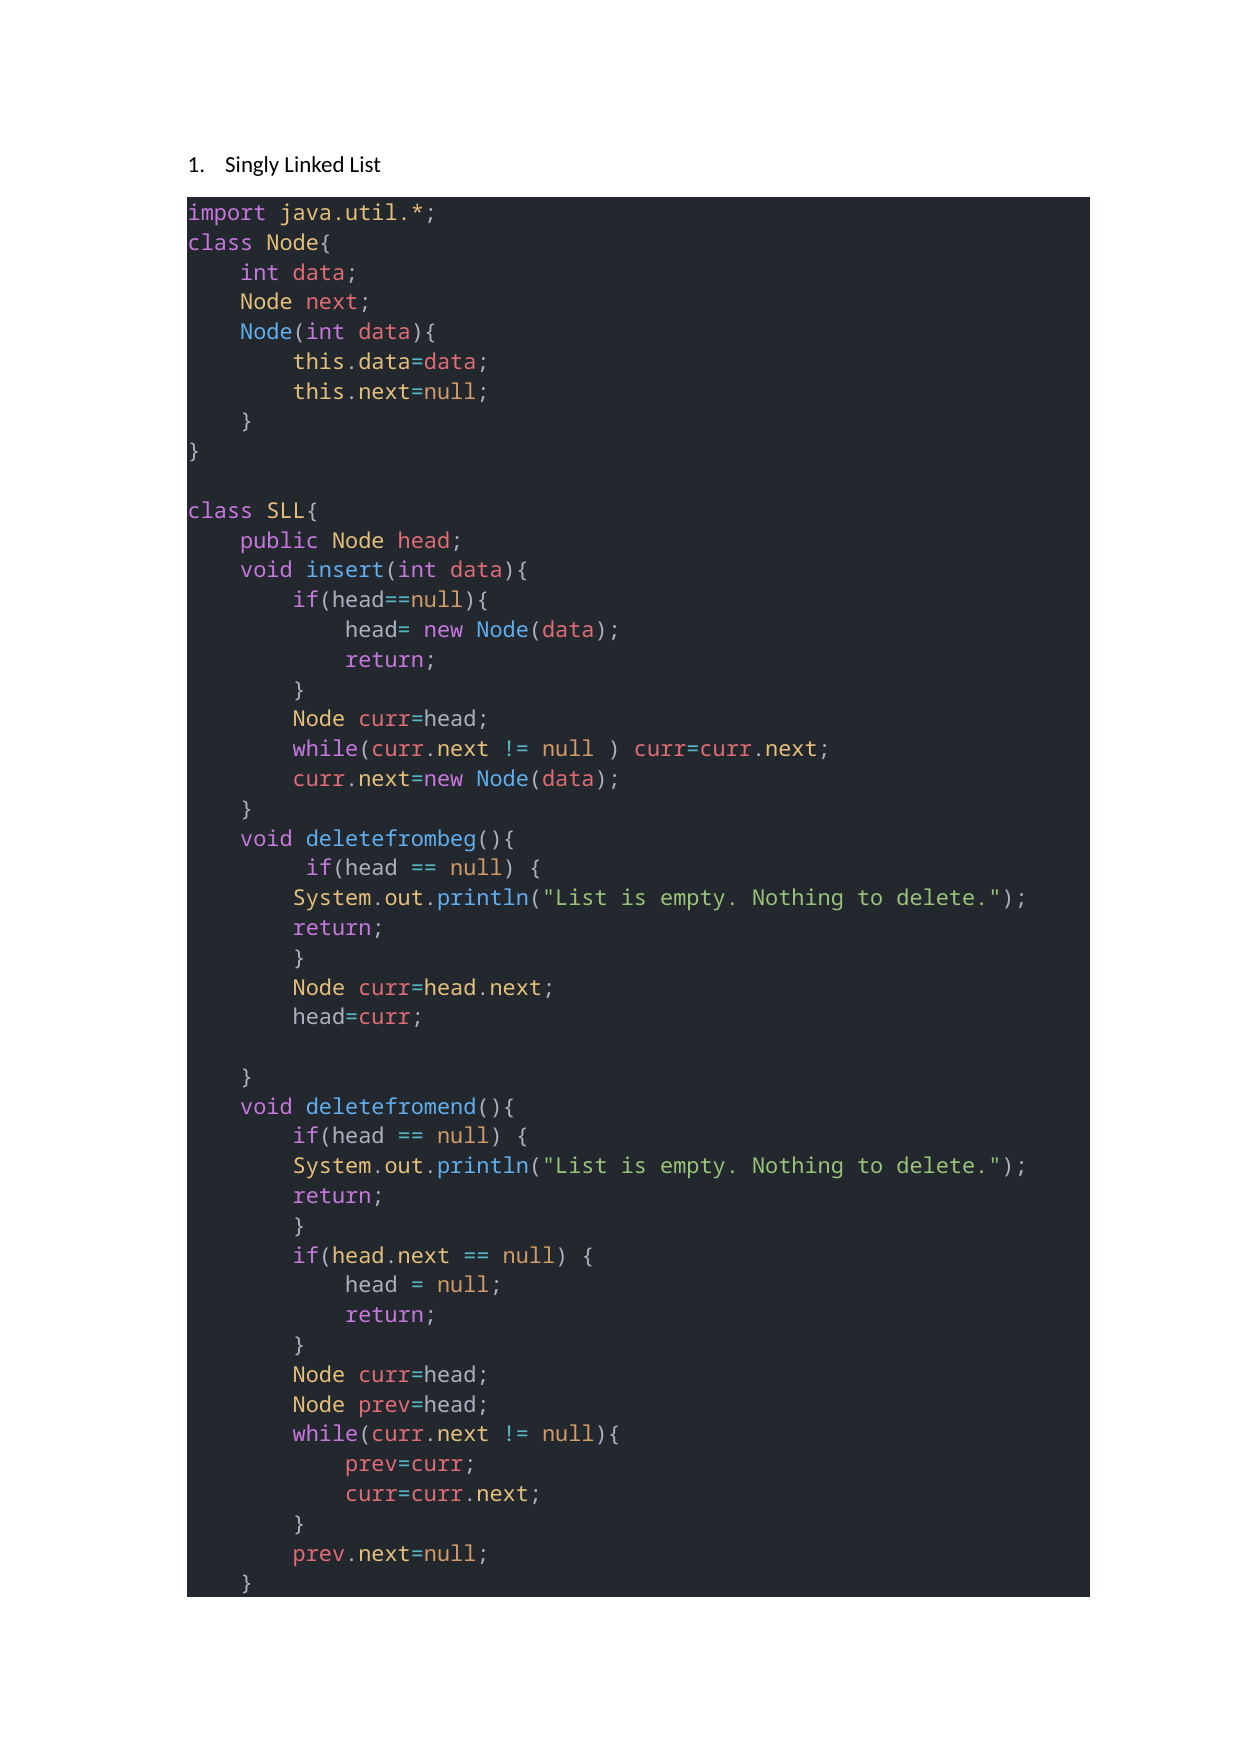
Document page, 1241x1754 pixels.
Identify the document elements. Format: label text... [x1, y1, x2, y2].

text return; [187, 1299, 1090, 1329]
text return; [187, 1180, 1090, 1210]
text class Node{ [187, 227, 1090, 256]
text if(head == null) { [187, 1120, 1090, 1150]
text void insert(int data){ [187, 554, 1090, 584]
text Node curr=head; [187, 703, 1090, 733]
text prev=curr; [187, 1448, 1090, 1478]
list Singly Linked List [187, 150, 1090, 178]
text this.next=null; [187, 376, 1090, 405]
text while(curr.next != null ) curr=curr.next; [187, 733, 1090, 763]
text if(head==null){ [187, 584, 1090, 614]
text } [187, 1329, 1090, 1359]
text if(head.next == null) { [187, 1239, 1090, 1269]
text head= new Node(data); [187, 614, 1090, 644]
text head=curr; [187, 1001, 1090, 1031]
text Node curr=head; [187, 1359, 1090, 1388]
text head = null; [187, 1269, 1090, 1299]
text } [187, 942, 1090, 971]
text curr=curr.next; [187, 1478, 1090, 1508]
text void deletefrombeg(){ [187, 822, 1090, 852]
text } [187, 1508, 1090, 1537]
text curr.next=new Node(data); [187, 763, 1090, 793]
text this.data=data; [187, 346, 1090, 376]
text } [187, 1061, 1090, 1091]
text Node(int data){ [187, 316, 1090, 346]
text Node prev=head; [187, 1388, 1090, 1418]
text if(head == null) { [187, 852, 1090, 882]
text while(curr.next != null){ [187, 1418, 1090, 1448]
text class SLL{ [187, 495, 1090, 524]
text Node curr=head.next; [187, 971, 1090, 1001]
text int data; [187, 256, 1090, 286]
text } [187, 673, 1090, 703]
text System.out.println("List is empty. Nothing to delete."); [187, 1150, 1090, 1180]
text } [187, 405, 1090, 435]
text System.out.println("List is empty. Nothing to delete."); [187, 882, 1090, 912]
text } [187, 435, 1090, 465]
text import java.util.*; [187, 197, 1090, 227]
text } [187, 793, 1090, 822]
text void deletefromend(){ [187, 1091, 1090, 1120]
text } [187, 1210, 1090, 1239]
text Node next; [187, 286, 1090, 316]
text return; [187, 912, 1090, 942]
text prev.next=null; [187, 1537, 1090, 1567]
text } [187, 1567, 1090, 1597]
text public Node head; [187, 524, 1090, 554]
text return; [187, 644, 1090, 673]
